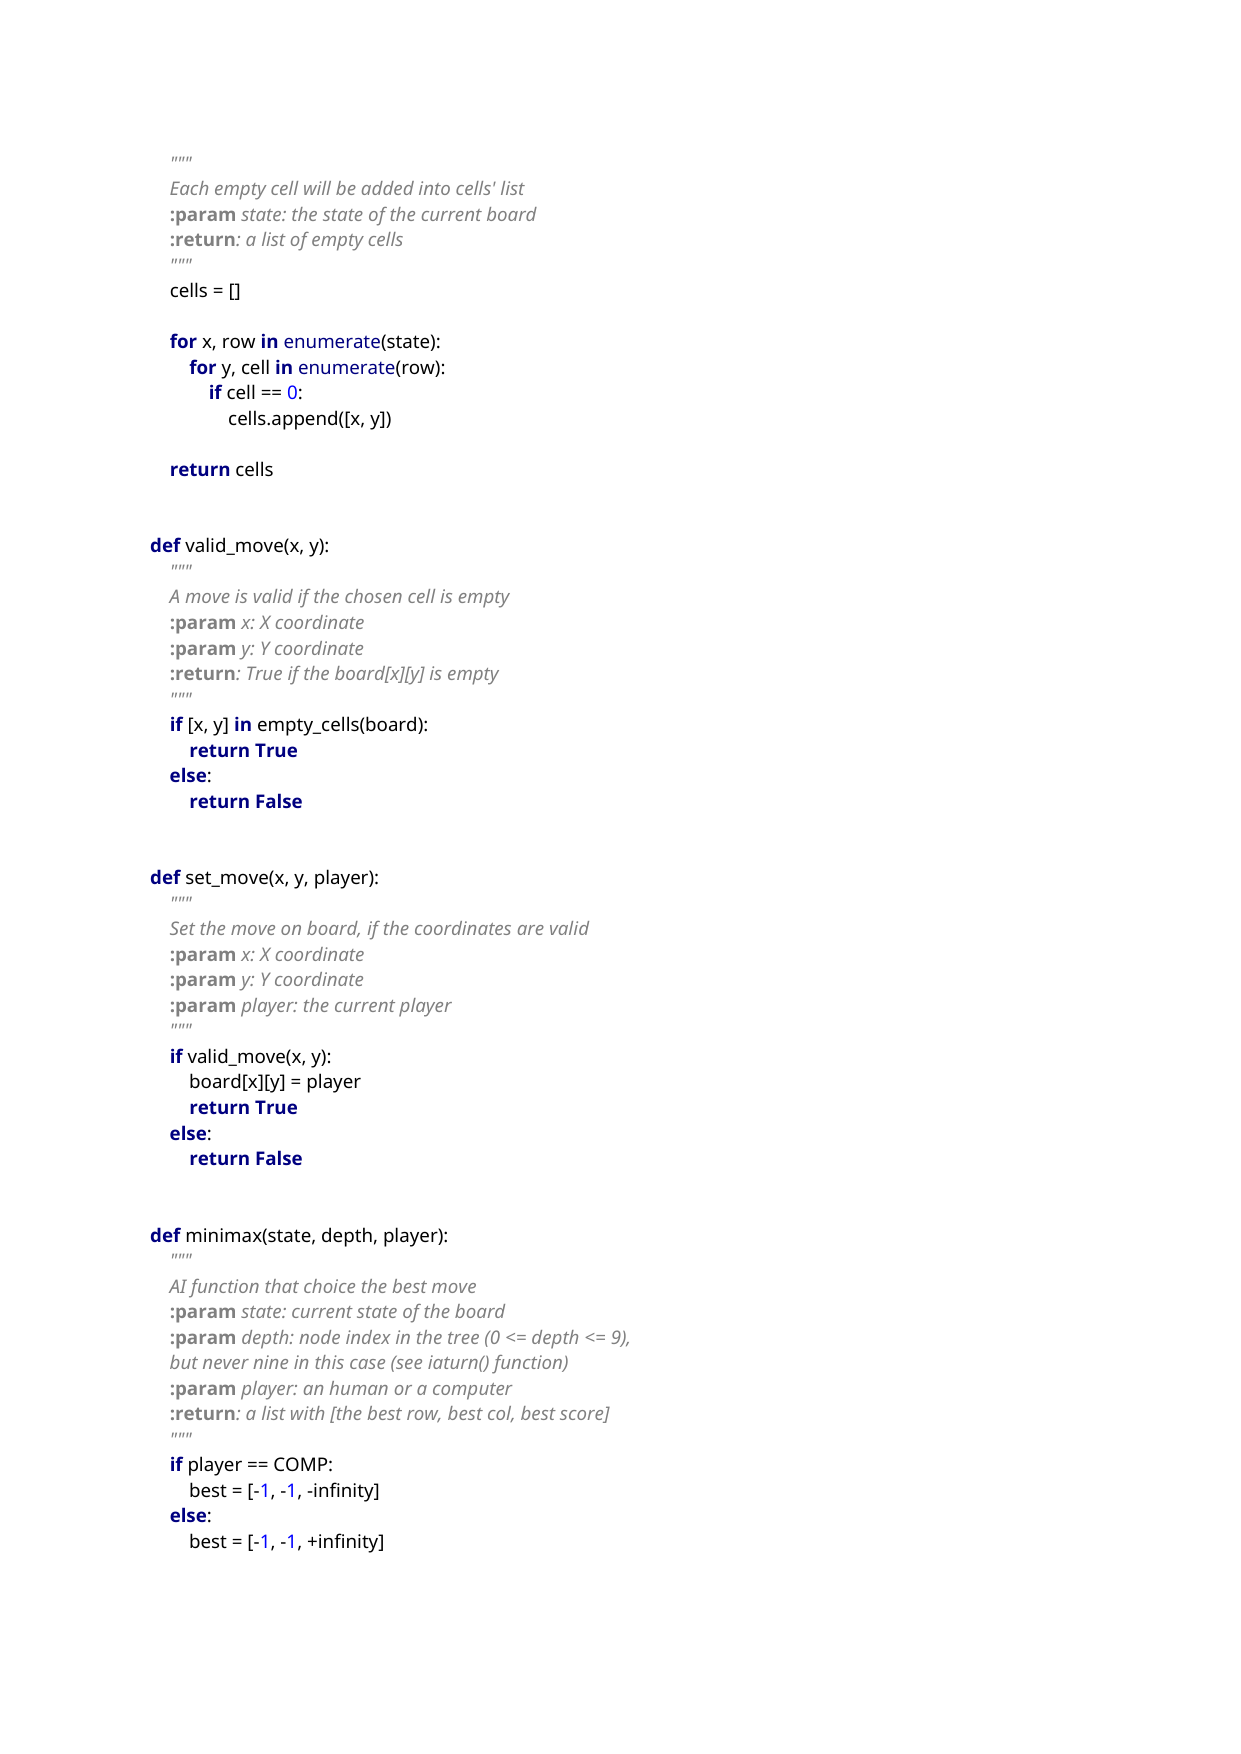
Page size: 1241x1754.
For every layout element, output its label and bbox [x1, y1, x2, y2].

text [150, 150, 1090, 1579]
